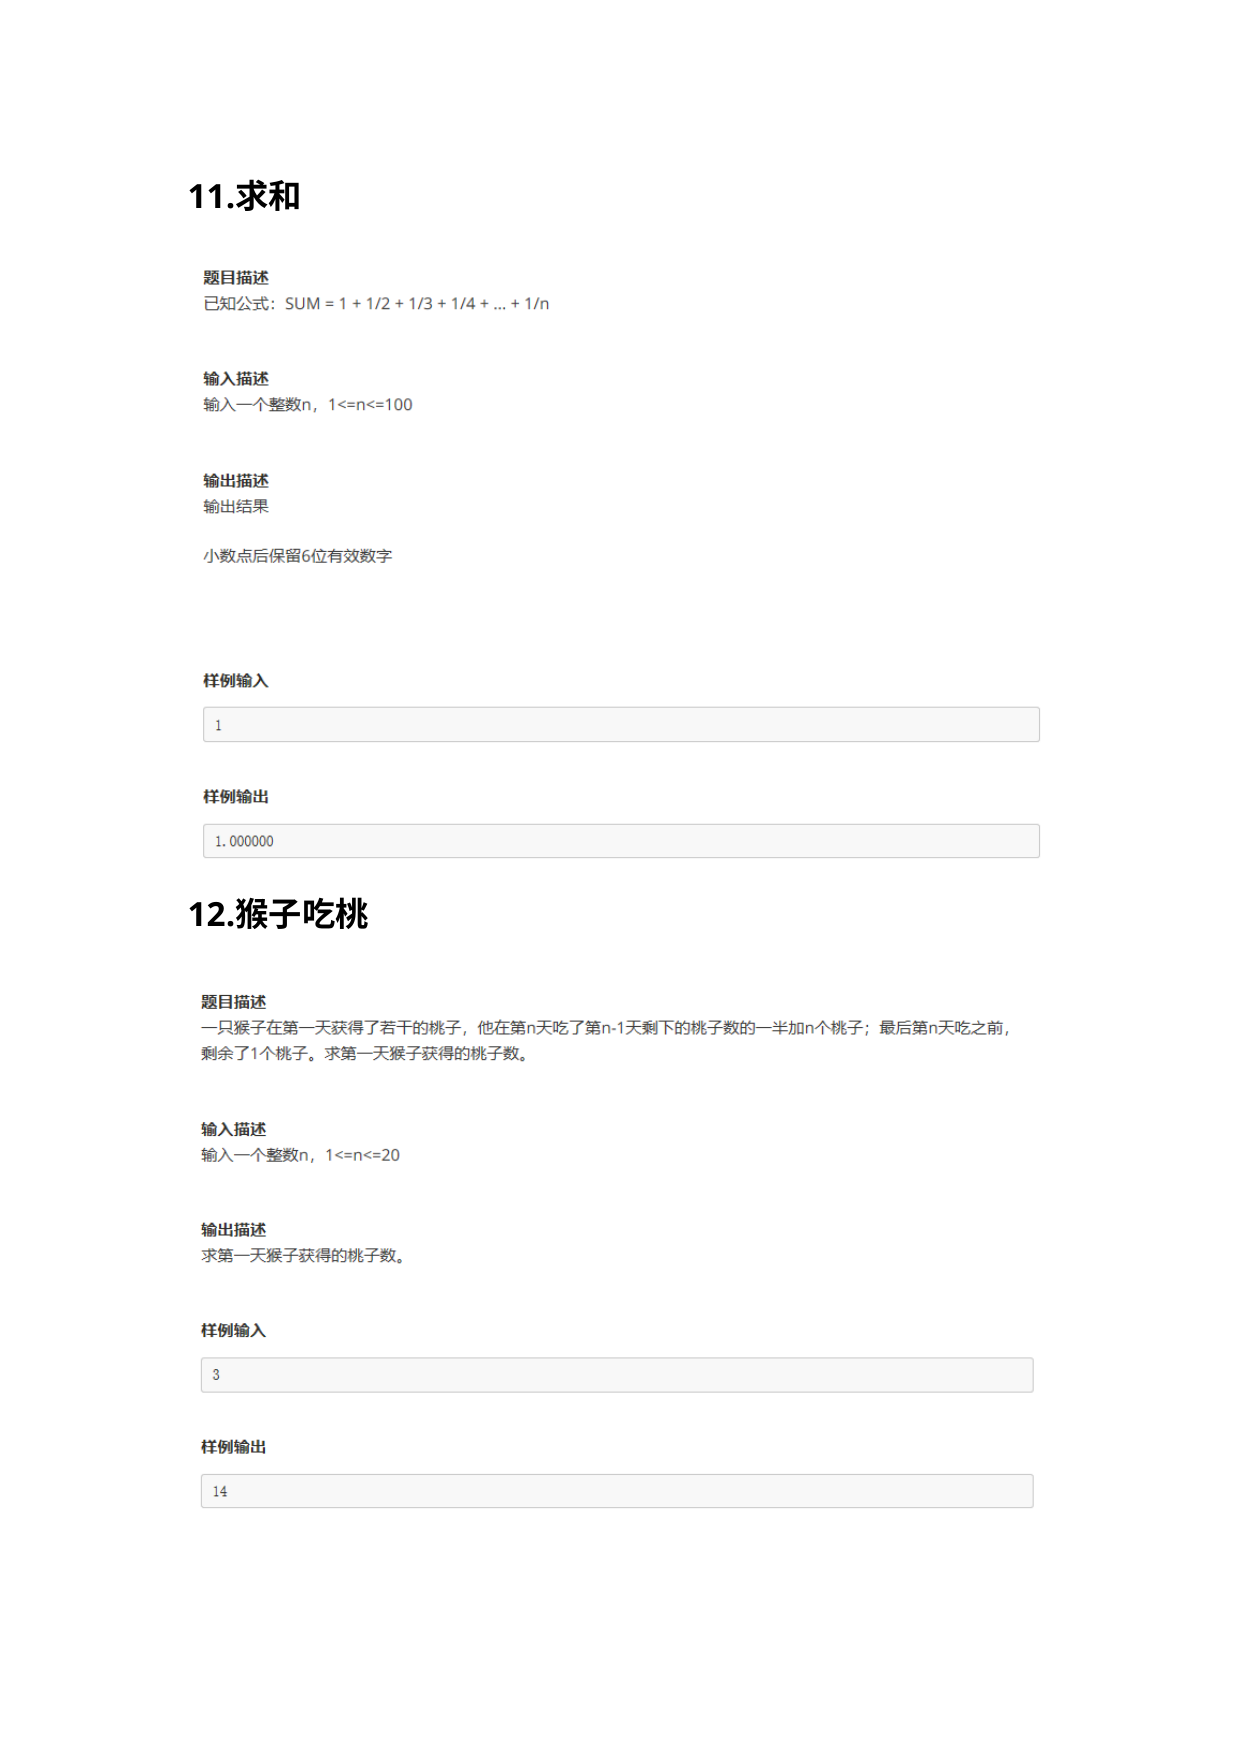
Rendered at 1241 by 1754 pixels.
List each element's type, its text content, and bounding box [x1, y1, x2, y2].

subtitle 12.猴子吃桃 [187, 880, 1053, 945]
picture [187, 262, 1053, 870]
subtitle 11.求和 [187, 162, 1053, 227]
picture [187, 980, 1053, 1521]
